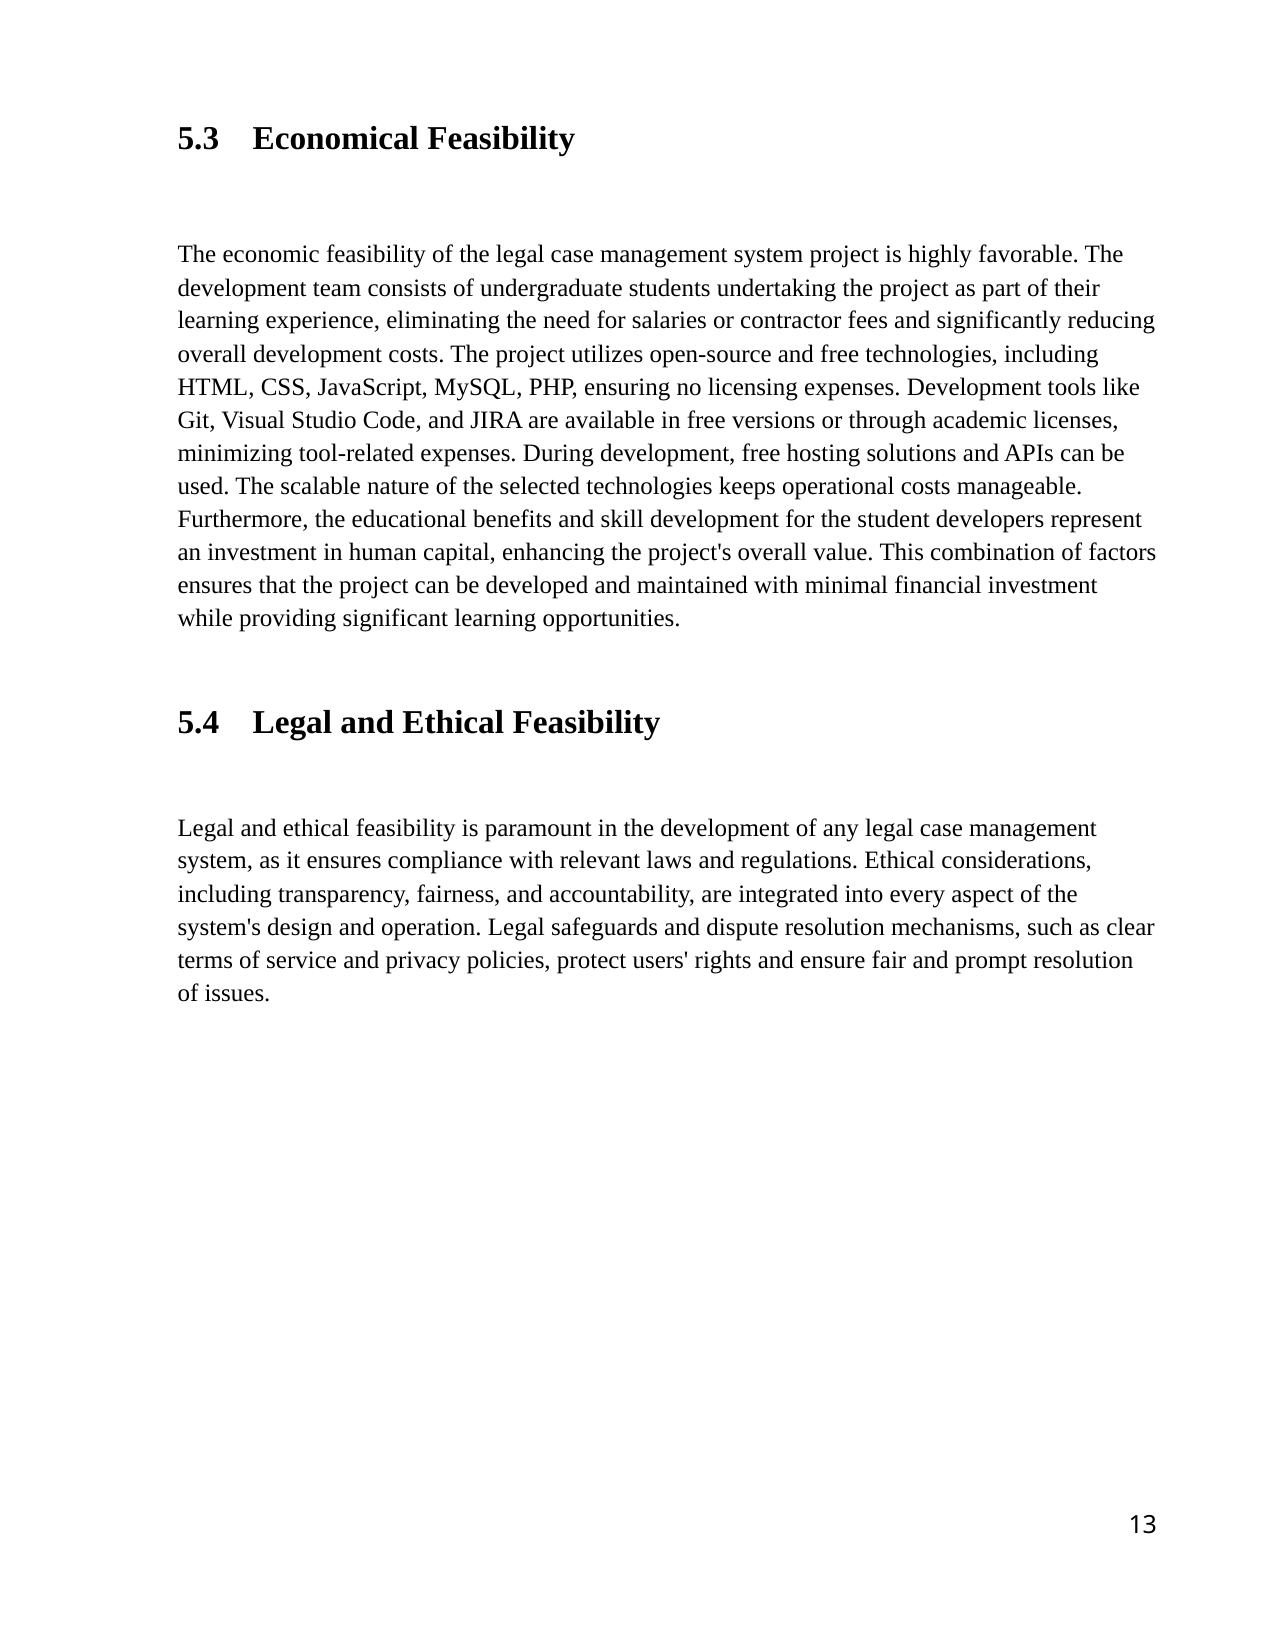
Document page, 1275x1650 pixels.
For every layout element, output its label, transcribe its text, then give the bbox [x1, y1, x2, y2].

text 5.4 Legal and Ethical Feasibility [177, 702, 1157, 741]
text 5.3 Economical Feasibility [177, 118, 1157, 156]
text Legal and ethical feasibility is paramount in the development of any legal case management system, as it ensures compliance with relevant laws and regulations. Ethical considerations, including transparency, fairness, and accountability, are integrated into every aspect of the system's design and operation. Legal safeguards and dispute resolution mechanisms, such as clear terms of service and privacy policies, protect users' rights and ensure fair and prompt resolution of issues. [177, 813, 1157, 1006]
text The economic feasibility of the legal case management system project is highly favorable. The development team consists of undergraduate students undertaking the project as part of their learning experience, eliminating the need for salaries or contractor fees and significantly reducing overall development costs. The project utilizes open-source and free technologies, including HTML, CSS, JavaScript, MySQL, PHP, ensuring no licensing expenses. Development tools like Git, Visual Studio Code, and JIRA are available in free versions or through academic licenses, minimizing tool-related expenses. During development, free hosting solutions and APIs can be used. The scalable nature of the selected technologies keeps operational costs manageable. Furthermore, the educational benefits and skill development for the student developers represent an investment in human capital, enhancing the project's overall value. This combination of factors ensures that the project can be developed and maintained with minimal financial investment while providing significant learning opportunities. [177, 239, 1157, 632]
